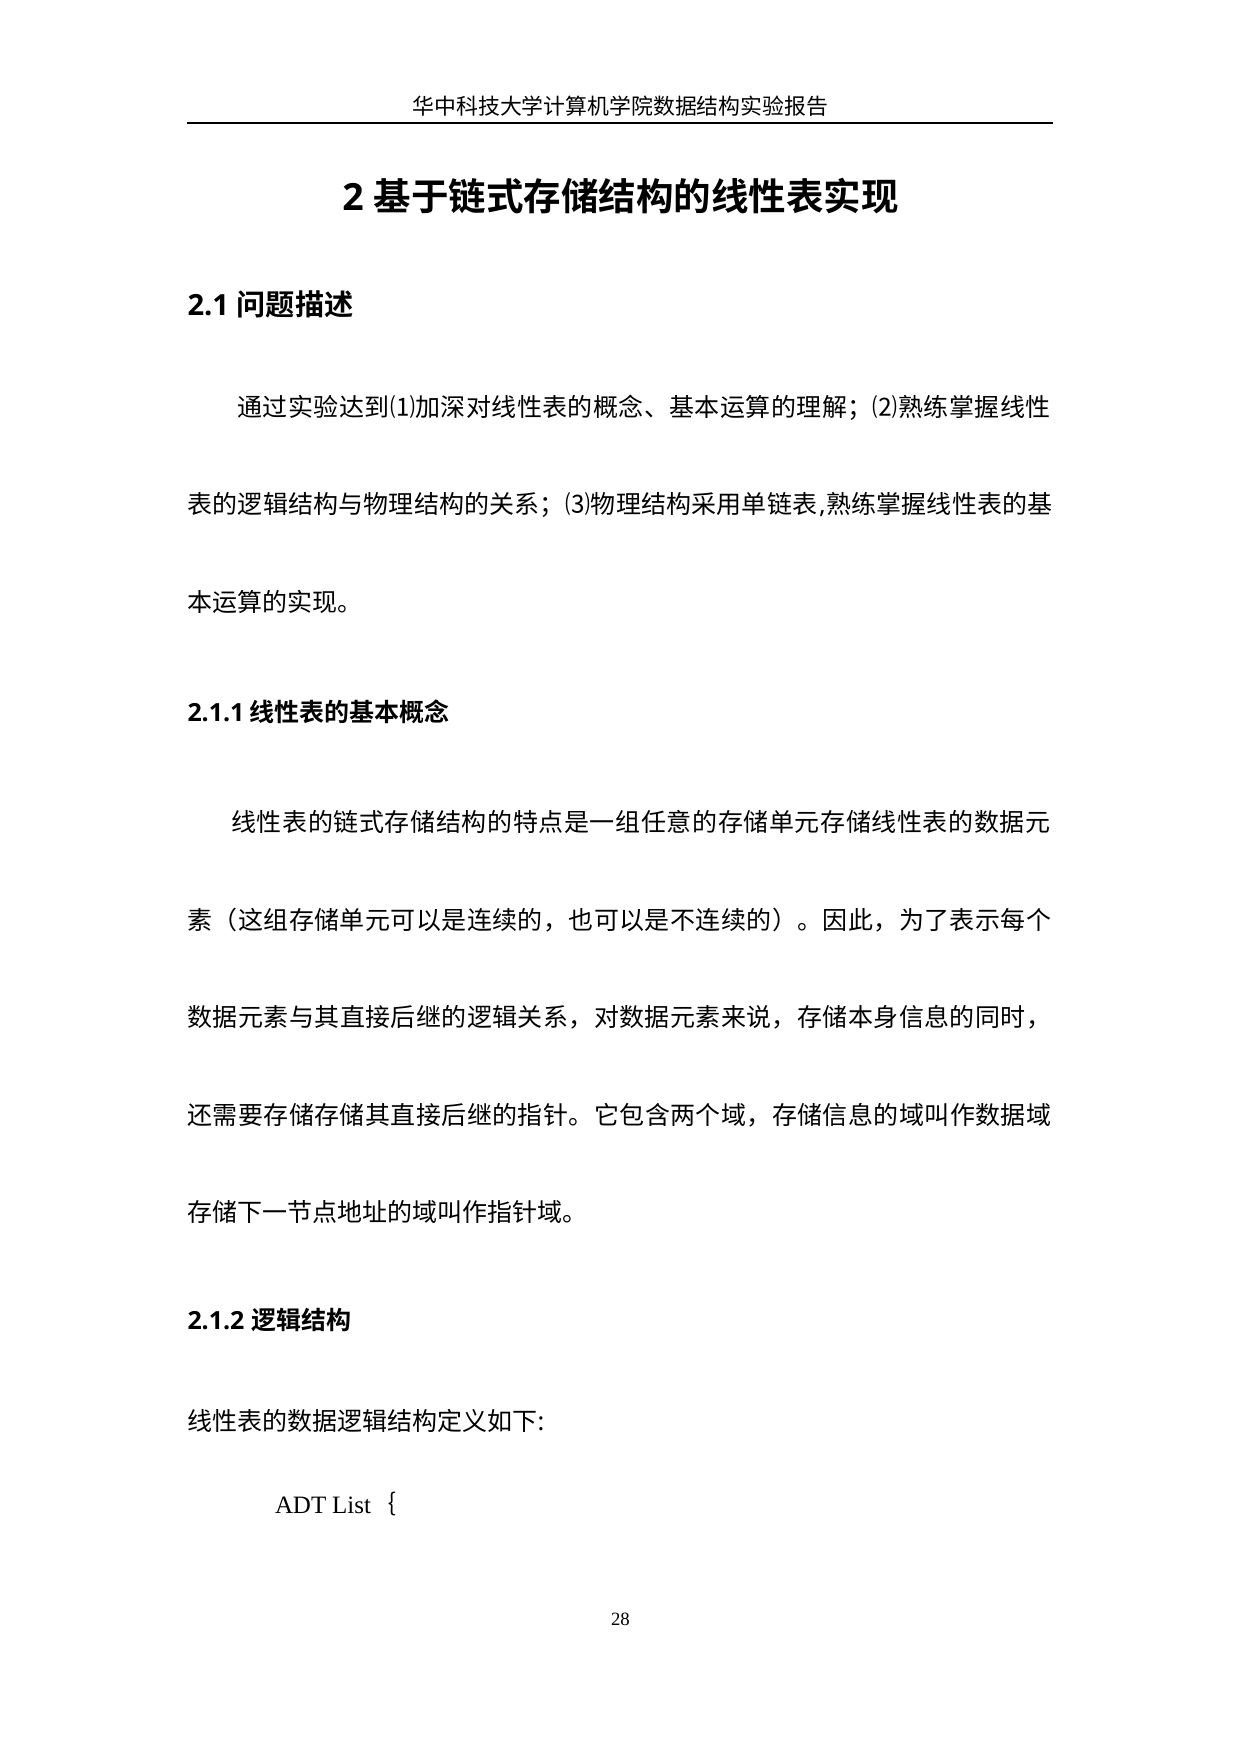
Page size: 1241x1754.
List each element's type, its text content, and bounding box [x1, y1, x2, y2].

text ADT List｛ [237, 1470, 1053, 1535]
subtitle 2 基于链式存储结构的线性表实现 [187, 162, 1053, 227]
text 线性表的链式存储结构的特点是一组任意的存储单元存储线性表的数据元素（这组存储单元可以是连续的，也可以是不连续的）。因此，为了表示每个数据元素与其直接后继的逻辑关系，对数据元素来说，存储本身信息的同时，还需要存储存储其直接后继的指针。它包含两个域，存储信息的域叫作数据域，存储下一节点地址的域叫作指针域。 [187, 788, 1053, 1243]
subtitle 2.1 问题描述 [187, 270, 1053, 335]
text 通过实验达到⑴加深对线性表的概念、基本运算的理解；⑵熟练掌握线性表的逻辑结构与物理结构的关系；⑶物理结构采用单链表,熟练掌握线性表的基本运算的实现。 [187, 373, 1053, 633]
text 2.1.2 逻辑结构 [187, 1286, 1053, 1351]
subtitle 2.1.1线性表的基本概念 [187, 678, 1053, 743]
text 线性表的数据逻辑结构定义如下: [187, 1387, 1053, 1452]
